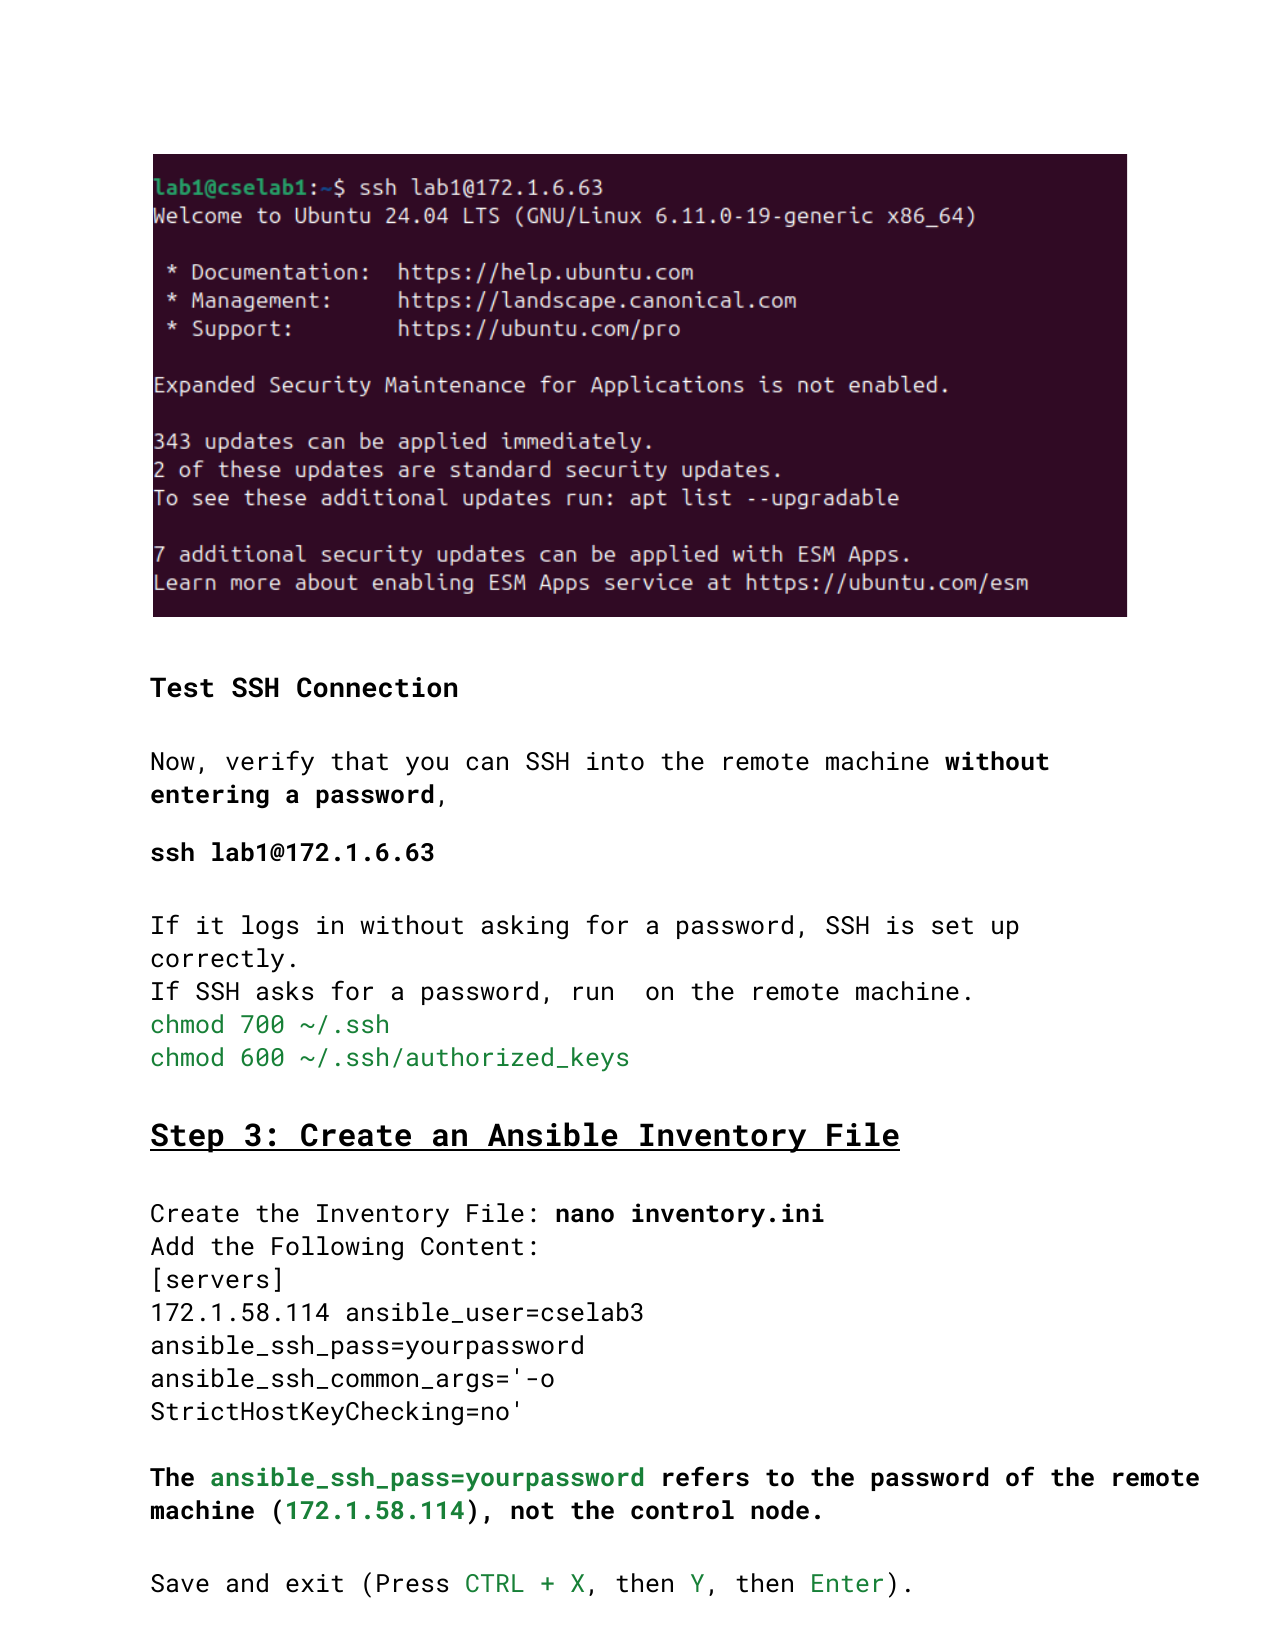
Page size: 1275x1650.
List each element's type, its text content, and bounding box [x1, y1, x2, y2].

text [servers] [150, 1262, 834, 1295]
text Now, verify that you can SSH into the remote machine without entering a password, [150, 744, 1153, 811]
text The ansible_ssh_pass=yourpassword refers to the password of the remote machine (172.1.58.114), not the control node. [150, 1460, 1275, 1526]
text chmod 600 ~/.ssh/authorized_keys [150, 1040, 1275, 1073]
text Create the Inventory File: nano inventory.ini Add the Following Content: [150, 1196, 834, 1262]
subtitle Step 3: Create an Ansible Inventory File [150, 1113, 1275, 1155]
text Save and exit (Press CTRL + X, then Y, then Enter). [150, 1566, 1275, 1599]
text If it logs in without asking for a password, SSH is set up correctly. [150, 908, 1153, 974]
text ssh lab1@172.1.6.63 [150, 836, 1275, 868]
picture [153, 154, 1128, 617]
text 172.1.58.114 ansible_user=cselab3 ansible_ssh_pass=yourpassword ansible_ssh_common_args='-o StrictHostKeyChecking=no' [150, 1295, 834, 1427]
subtitle Test SSH Connection [150, 669, 1275, 704]
text If SSH asks for a password, run on the remote machine. chmod 700 ~/.ssh [150, 974, 975, 1040]
